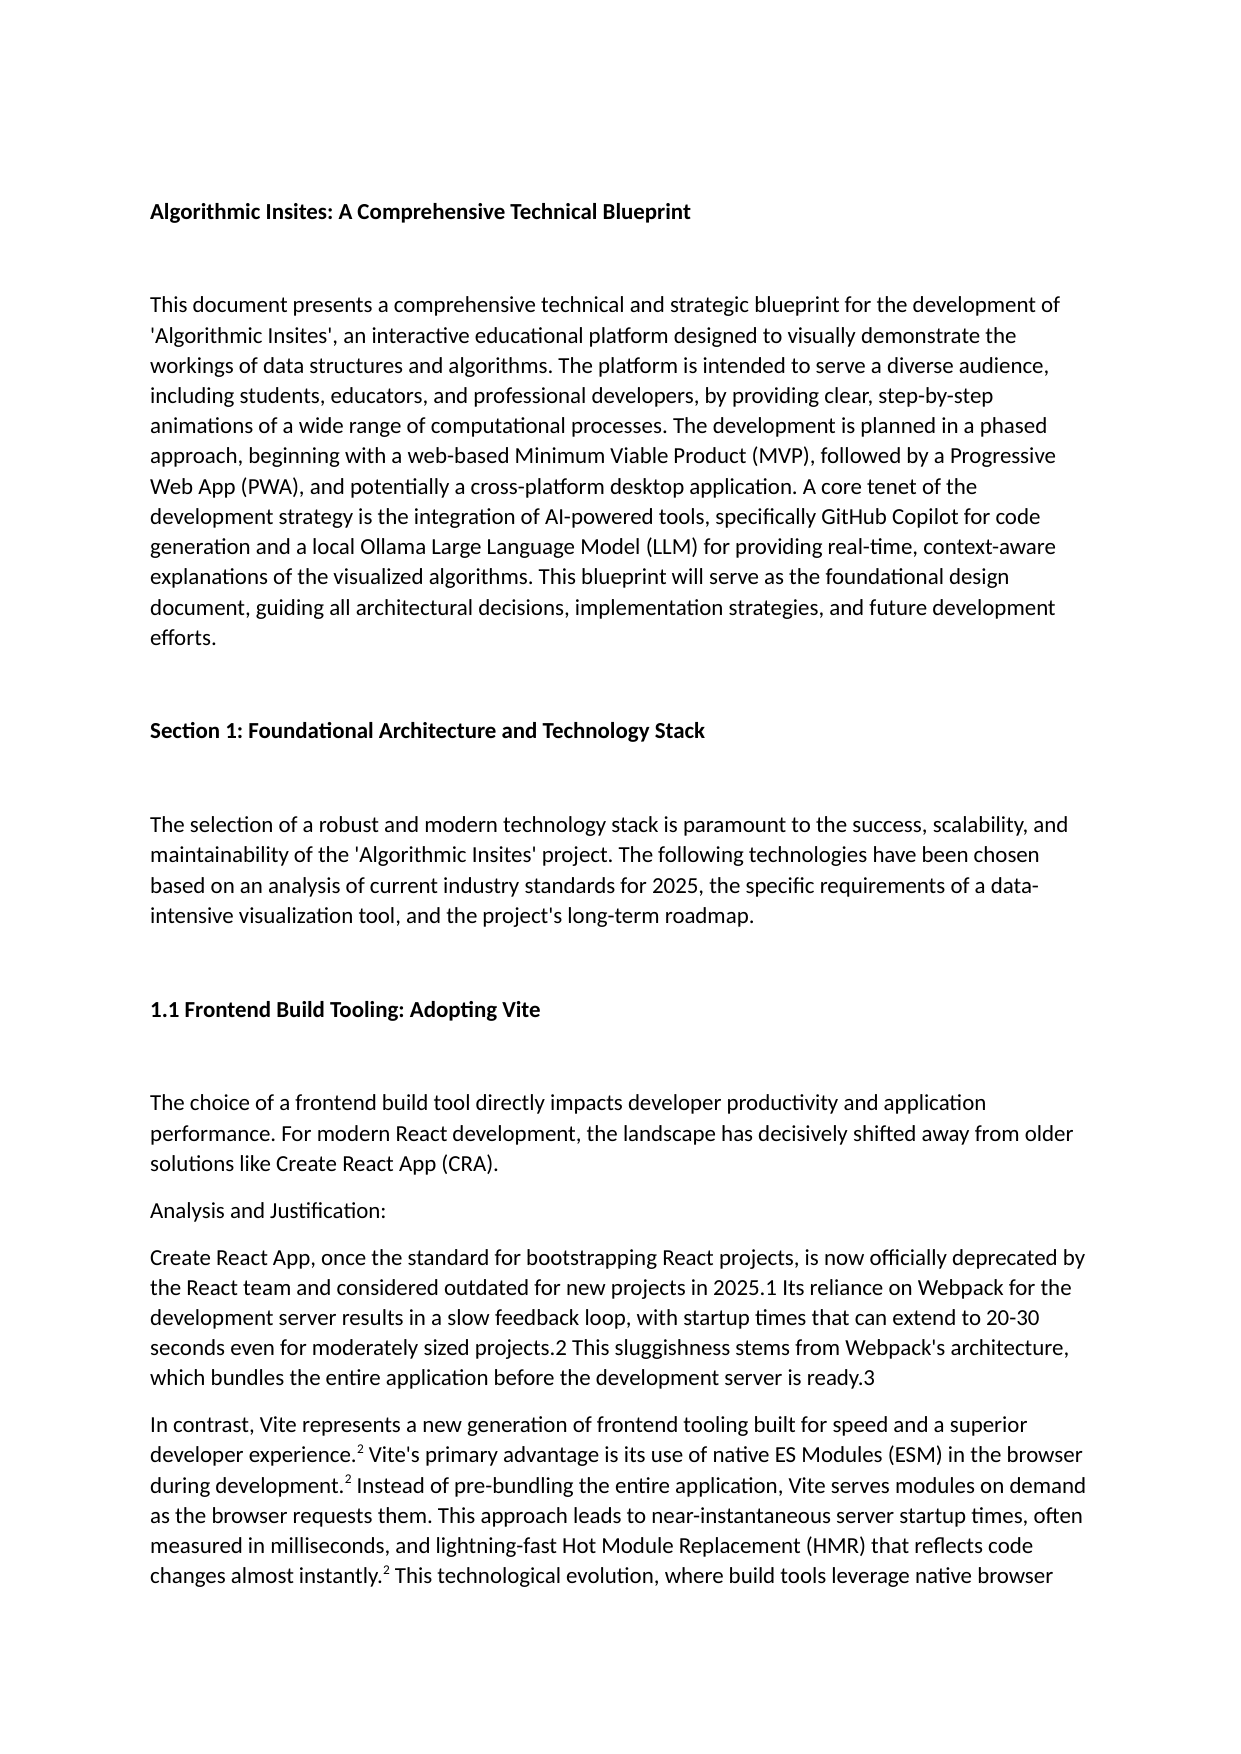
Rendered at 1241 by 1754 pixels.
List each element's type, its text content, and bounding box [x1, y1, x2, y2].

text The selection of a robust and modern technology stack is paramount to the success, scalability, and maintainability of the 'Algorithmic Insites' project. The following technologies have been chosen based on an analysis of current industry standards for 2025, the specific requirements of a data-intensive visualization tool, and the project's long-term roadmap. [150, 810, 1090, 929]
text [150, 1410, 1090, 1589]
text Analysis and Justification: [150, 1196, 1090, 1224]
text The choice of a frontend build tool directly impacts developer productivity and application performance. For modern React development, the landscape has decisively shifted away from older solutions like Create React App (CRA). [150, 1088, 1090, 1177]
text 1.1 Frontend Build Tooling: Adopting Vite [150, 995, 1090, 1023]
text This document presents a comprehensive technical and strategic blueprint for the development of 'Algorithmic Insites', an interactive educational platform designed to visually demonstrate the workings of data structures and algorithms. The platform is intended to serve a diverse audience, including students, educators, and professional developers, by providing clear, step-by-step animations of a wide range of computational processes. The development is planned in a phased approach, beginning with a web-based Minimum Viable Product (MVP), followed by a Progressive Web App (PWA), and potentially a cross-platform desktop application. A core tenet of the development strategy is the integration of AI-powered tools, specifically GitHub Copilot for code generation and a local Ollama Large Language Model (LLM) for providing real-time, context-aware explanations of the visualized algorithms. This blueprint will serve as the foundational design document, guiding all architectural decisions, implementation strategies, and future development efforts. [150, 291, 1090, 651]
text Section 1: Foundational Architecture and Technology Stack [150, 717, 1090, 745]
text Algorithmic Insites: A Comprehensive Technical Blueprint [150, 197, 1090, 225]
text Create React App, once the standard for bootstrapping React projects, is now officially deprecated by the React team and considered outdated for new projects in 2025.1 Its reliance on Webpack for the development server results in a slow feedback loop, with startup times that can extend to 20-30 seconds even for moderately sized projects.2 This sluggishness stems from Webpack's architecture, which bundles the entire application before the development server is ready.3 [150, 1243, 1090, 1392]
